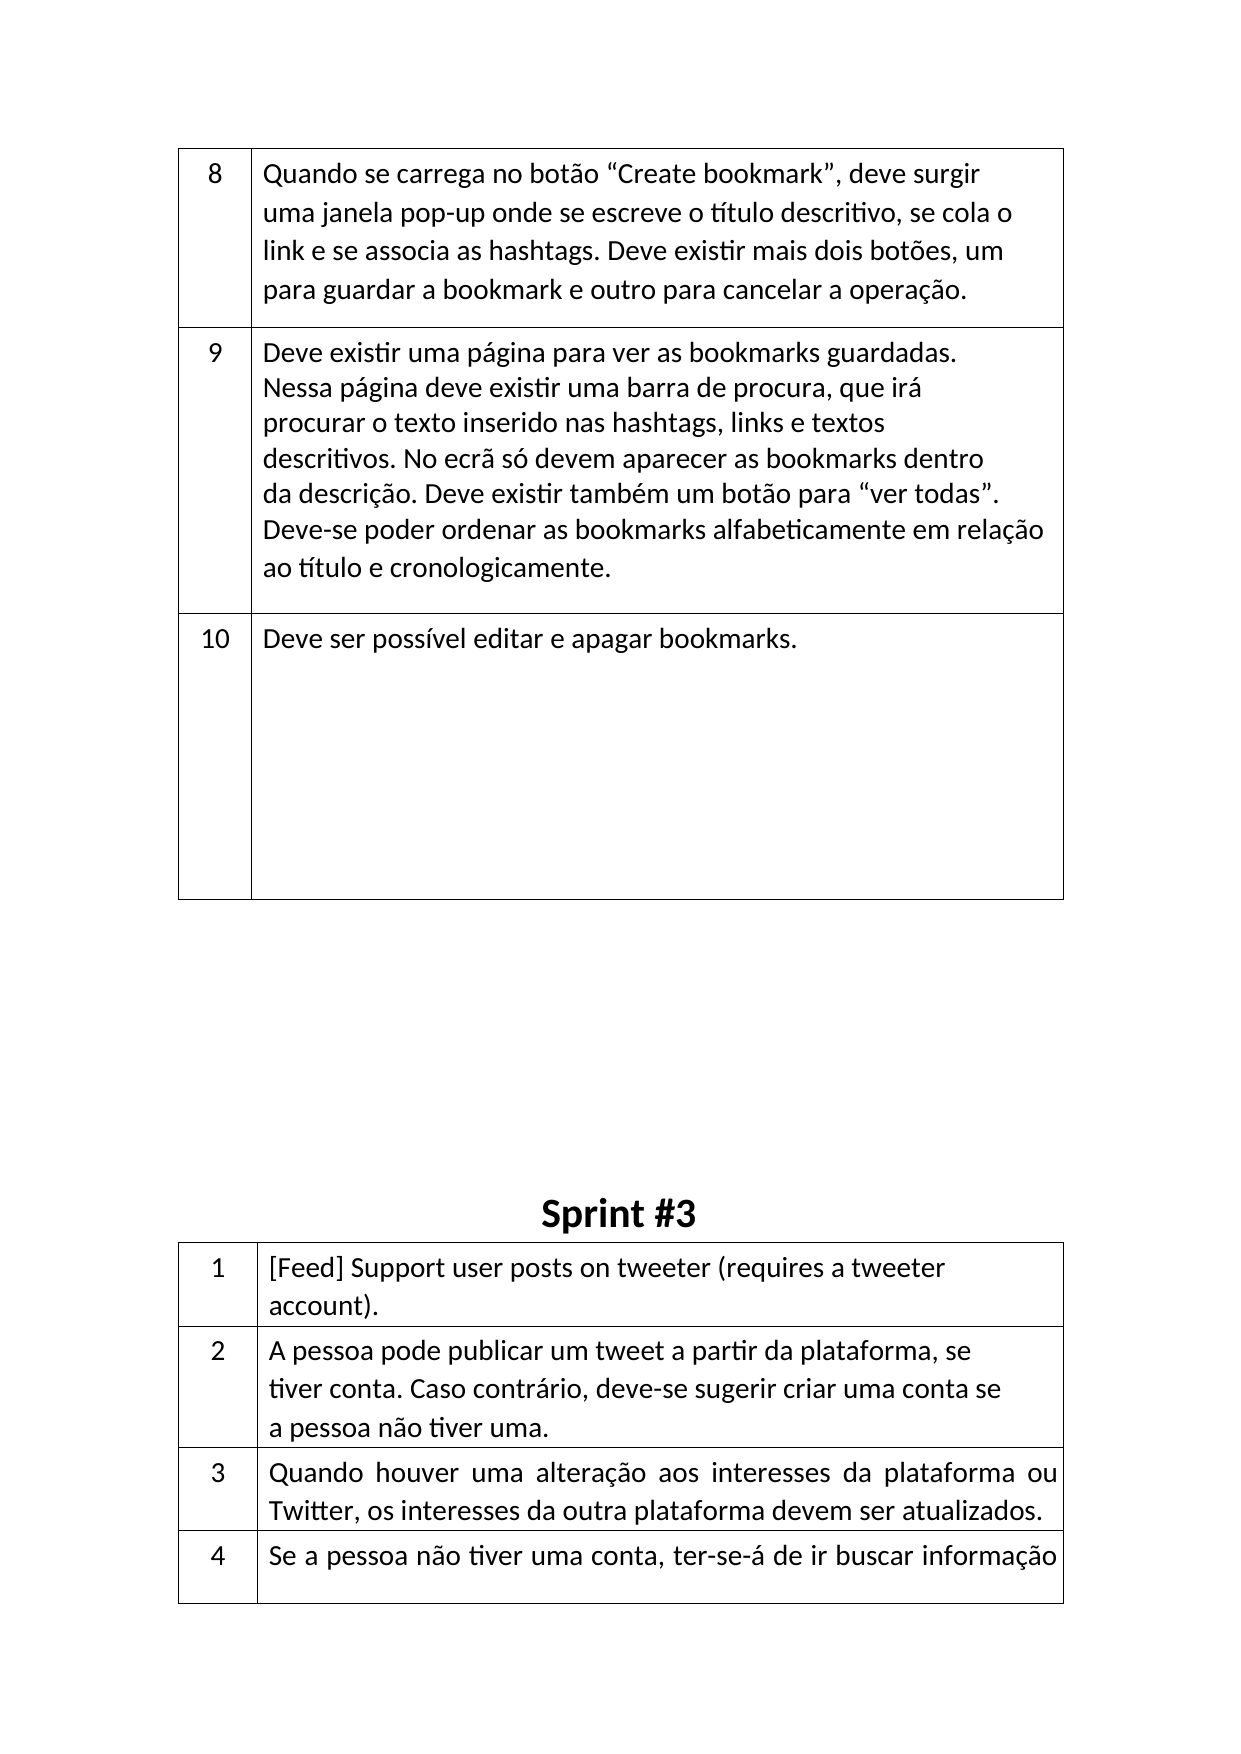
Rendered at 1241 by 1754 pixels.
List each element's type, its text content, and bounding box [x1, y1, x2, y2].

table_cell 2 [179, 1327, 257, 1447]
table_cell Deve ser possível editar e apagar bookmarks. [252, 614, 1063, 899]
table_cell 4 [179, 1531, 257, 1603]
table_cell 10 [179, 614, 251, 899]
table_cell Deve existir uma página para ver as bookmarks guardadas. Nessa página deve existir uma barra de procura, que irá procurar o texto inserido nas hashtags, links e textos descritivos. No ecrã só devem aparecer as bookmarks dentro da descrição. Deve existir também um botão para “ver todas”. Deve-se poder ordenar as bookmarks alfabeticamente em relação ao título e cronologicamente. [252, 328, 1063, 613]
table_cell A pessoa pode publicar um tweet a partir da plataforma, se tiver conta. Caso contrário, deve-se sugerir criar uma conta se a pessoa não tiver uma. [258, 1327, 1063, 1447]
table_header 1 [179, 1243, 257, 1326]
table_cell 8 [179, 149, 251, 327]
table_cell 3 [179, 1448, 257, 1530]
table_cell 9 [179, 328, 251, 613]
table_cell Quando se carrega no botão “Create bookmark”, deve surgir uma janela pop-up onde se escreve o título descritivo, se cola o link e se associa as hashtags. Deve existir mais dois botões, um para guardar a bookmark e outro para cancelar a operação. [252, 149, 1063, 327]
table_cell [258, 1531, 1063, 1603]
table_cell Quando houver uma alteração aos interesses da plataforma ou Twitter, os interesses da outra plataforma devem ser atualizados. [258, 1448, 1063, 1530]
subtitle Sprint #3 [541, 1187, 1209, 1238]
table_header [Feed] Support user posts on tweeter (requires a tweeter account). [258, 1243, 1063, 1326]
